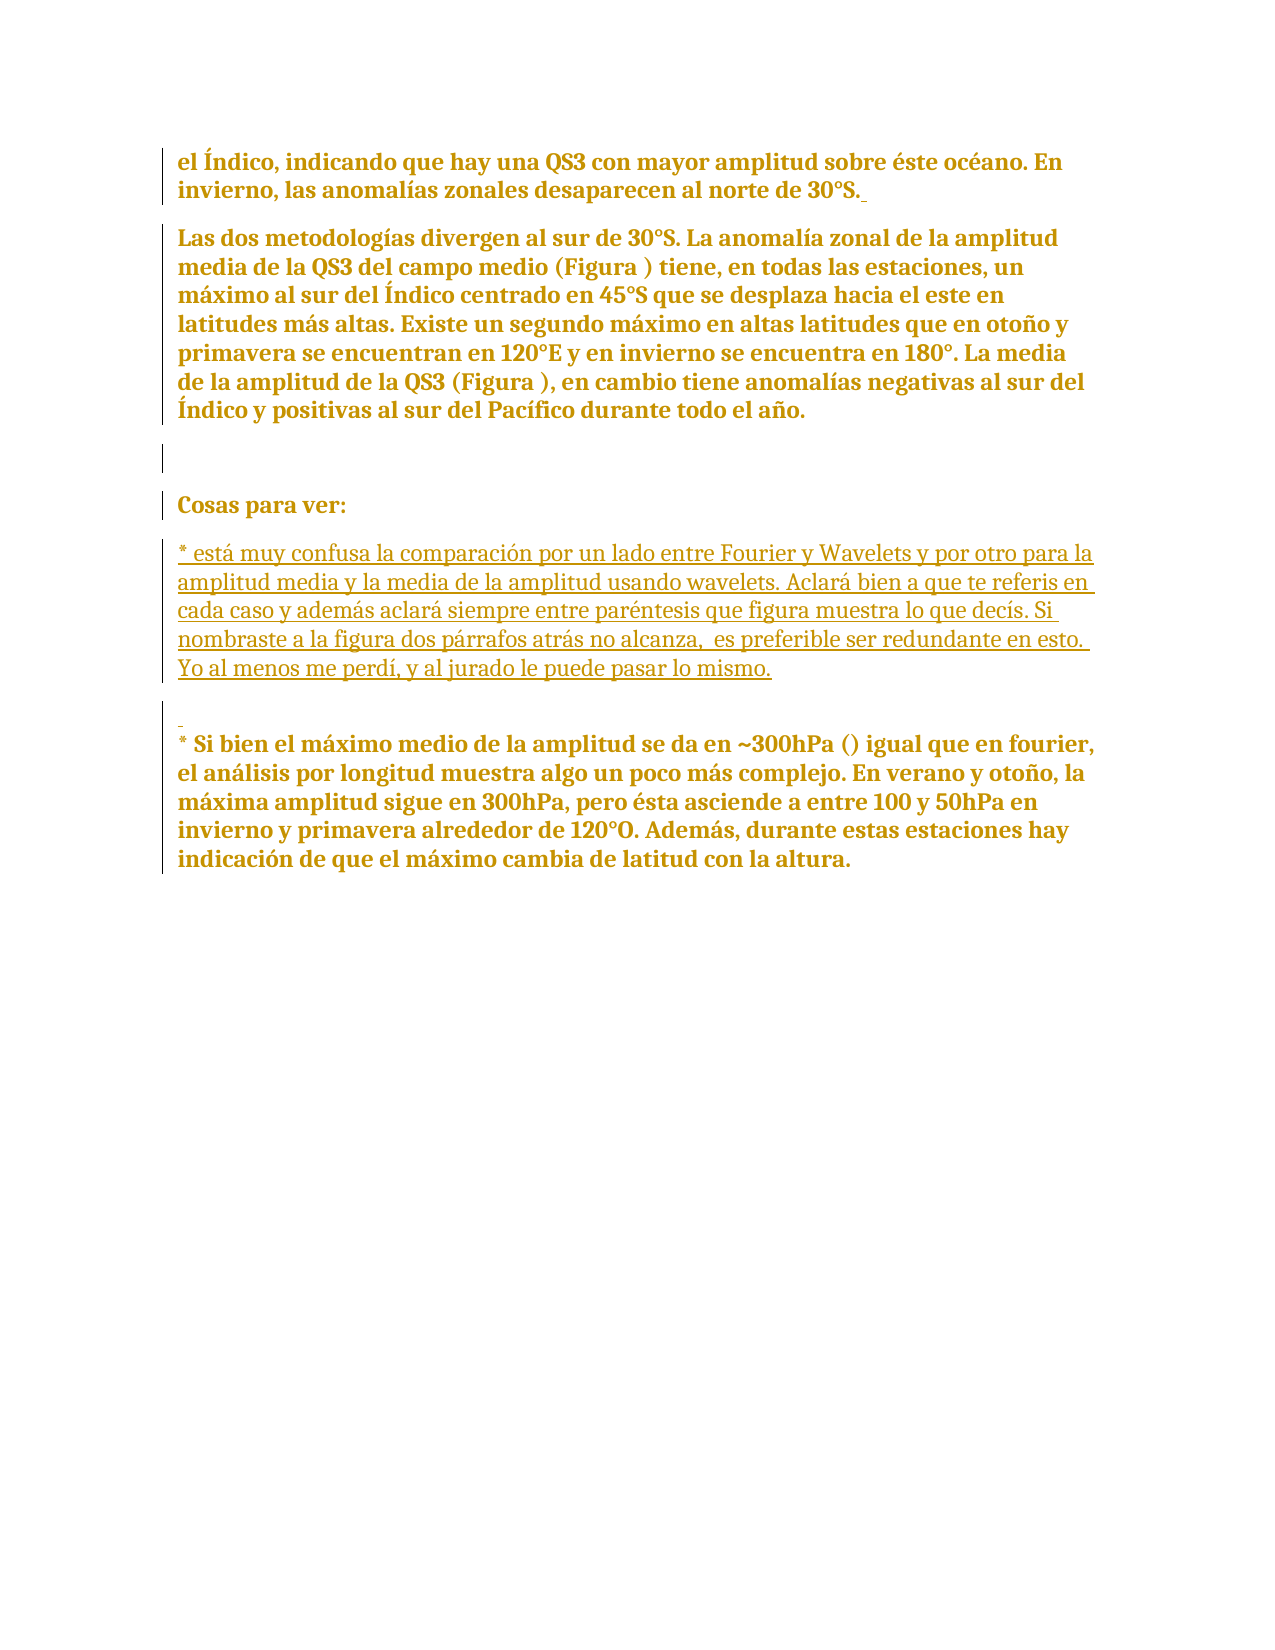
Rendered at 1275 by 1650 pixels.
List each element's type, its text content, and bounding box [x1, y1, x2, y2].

text * Si bien el máximo medio de la amplitud se da en ~300hPa () igual que en fourier, el análisis por longitud muestra algo un poco más complejo. En verano y otoño, la máxima amplitud sigue en 300hPa, pero ésta asciende a entre 100 y 50hPa en invierno y primavera alrededor de 120°O. Además, durante estas estaciones hay indicación de que el máximo cambia de latitud con la altura. [177, 701, 1098, 874]
text Cosas para ver: [177, 491, 1098, 520]
text Las dos metodologías divergen al sur de 30°S. La anomalía zonal de la amplitud media de la QS3 del campo medio (Figura ) tiene, en todas las estaciones, un máximo al sur del Índico centrado en 45°S que se desplaza hacia el este en latitudes más altas. Existe un segundo máximo en altas latitudes que en otoño y primavera se encuentran en 120°E y en invierno se encuentra en 180°. La media de la amplitud de la QS3 (Figura ), en cambio tiene anomalías negativas al sur del Índico y positivas al sur del Pacífico durante todo el año. [177, 224, 1098, 425]
